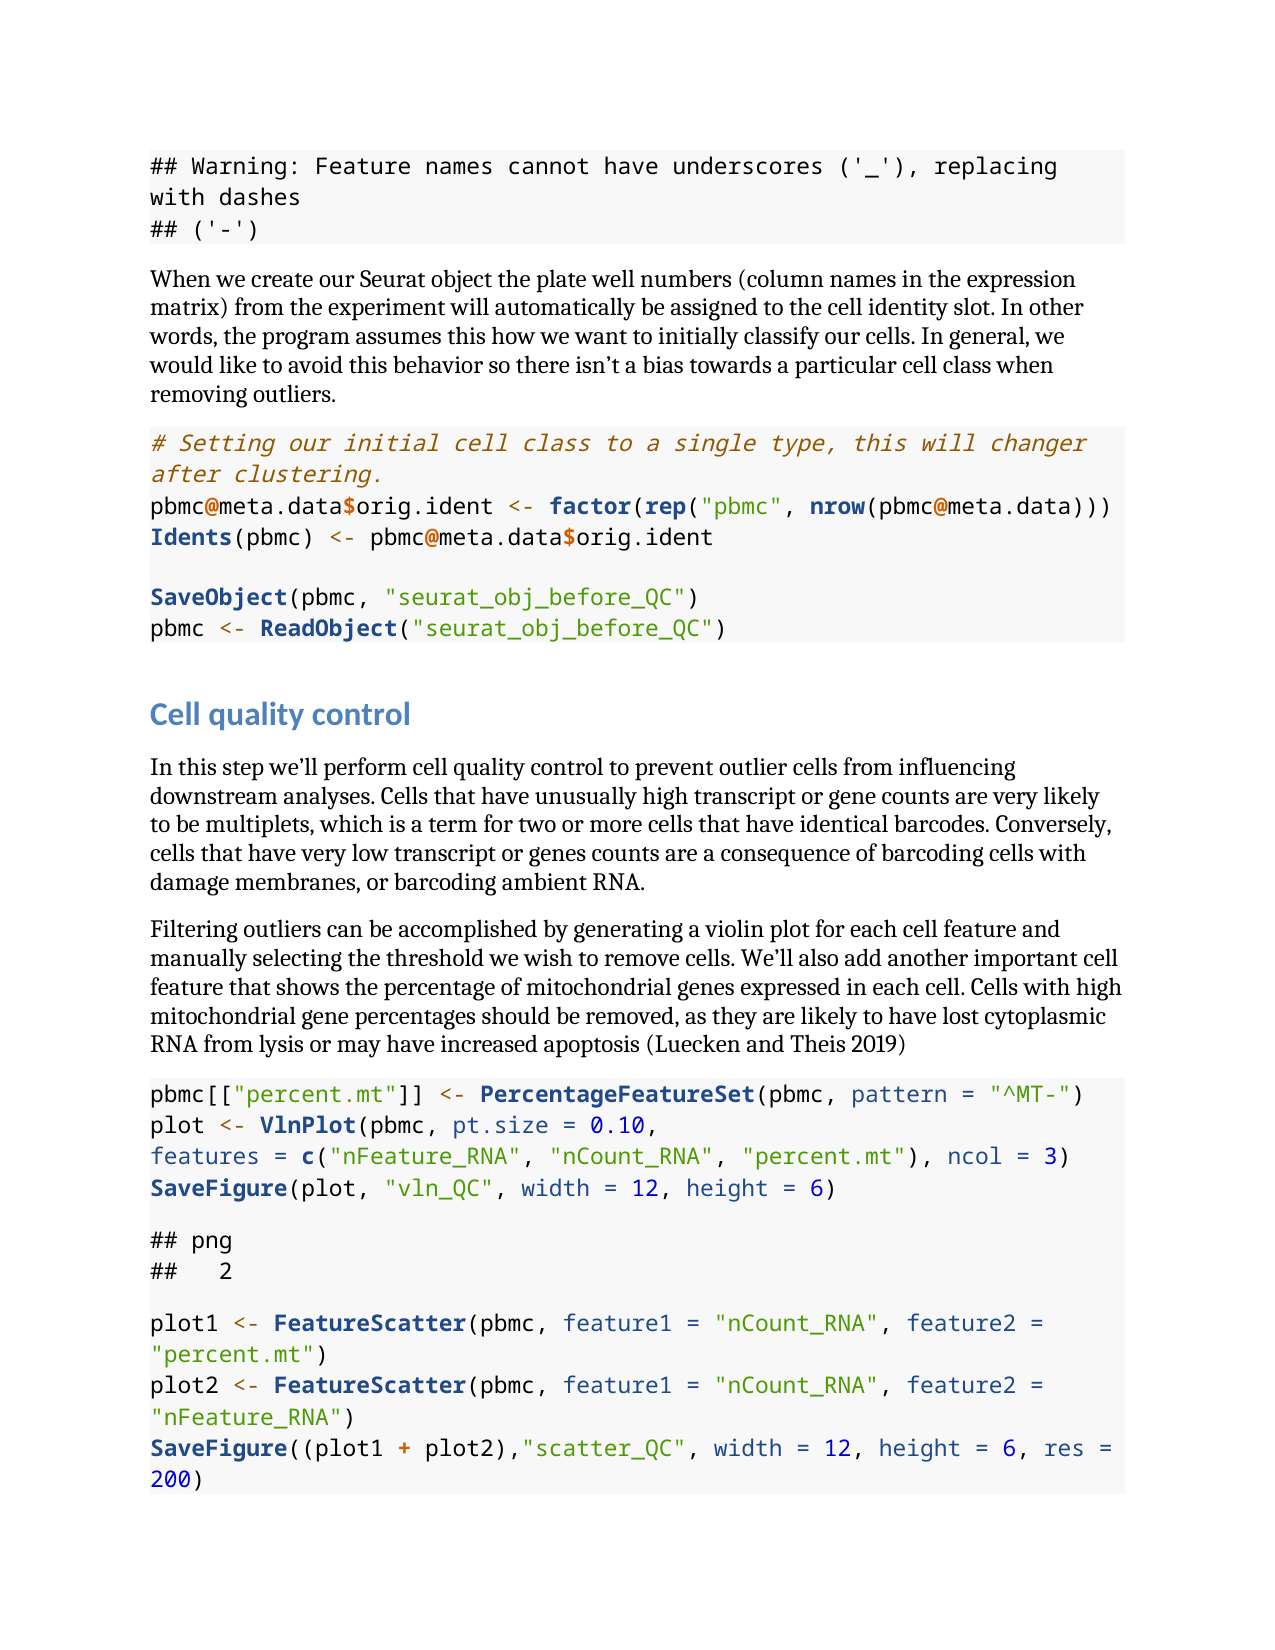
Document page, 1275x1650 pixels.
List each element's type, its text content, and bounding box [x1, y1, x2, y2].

text pbmc[["percent.mt"]] <- PercentageFeatureSet(pbmc, pattern = "^MT-") plot <- VlnPlot(pbmc, pt.size = 0.10, features = c("nFeature_RNA", "nCount_RNA", "percent.mt"), ncol = 3) SaveFigure(plot, "vln_QC", width = 12, height = 6) [659, 1078, 1125, 1203]
text Filtering outliers can be accomplished by generating a violin plot for each cell feature and manually selecting the threshold we wish to remove cells. We’ll also add another important cell feature that shows the percentage of mitochondrial genes expressed in each cell. Cells with high mitochondrial gene percentages should be removed, as they are likely to have lost cytoplasmic RNA from lysis or may have increased apoptosis (Luecken and Theis 2019) [150, 915, 1125, 1059]
subtitle Cell quality control [150, 693, 1125, 734]
text ## Warning: Feature names cannot have underscores ('_'), replacing with dashes ## ('-') [150, 150, 1125, 244]
text plot1 <- FeatureScatter(pbmc, feature1 = "nCount_RNA", feature2 = "percent.mt") plot2 <- FeatureScatter(pbmc, feature1 = "nCount_RNA", feature2 = "nFeature_RNA") SaveFigure((plot1 + plot2),"scatter_QC", width = 12, height = 6, res = 200) [150, 1307, 1125, 1494]
text ## png ## 2 [150, 1224, 1125, 1286]
text In this step we’ll perform cell quality control to prevent outlier cells from influencing downstream analyses. Cells that have unusually high transcript or gene counts are very likely to be multiplets, which is a term for two or more cells that have identical barcodes. Conversely, cells that have very low transcript or genes counts are a consequence of barcoding cells with damage membranes, or barcoding ambient RNA. [150, 753, 1125, 897]
text # Setting our initial cell class to a single type, this will changer after clustering. pbmc@meta.data$orig.ident <- factor(rep("pbmc", nrow(pbmc@meta.data))) Idents(pbmc) <- pbmc@meta.data$orig.ident SaveObject(pbmc, "seurat_obj_before_QC") pbmc <- ReadObject("seurat_obj_before_QC") [150, 427, 1125, 643]
text When we create our Seurat object the plate well numbers (column names in the expression matrix) from the experiment will automatically be assigned to the cell identity slot. In other words, the program assumes this how we want to initially classify our cells. In general, we would like to avoid this behavior so there isn’t a bias towards a particular cell class when removing outliers. [150, 264, 1125, 408]
